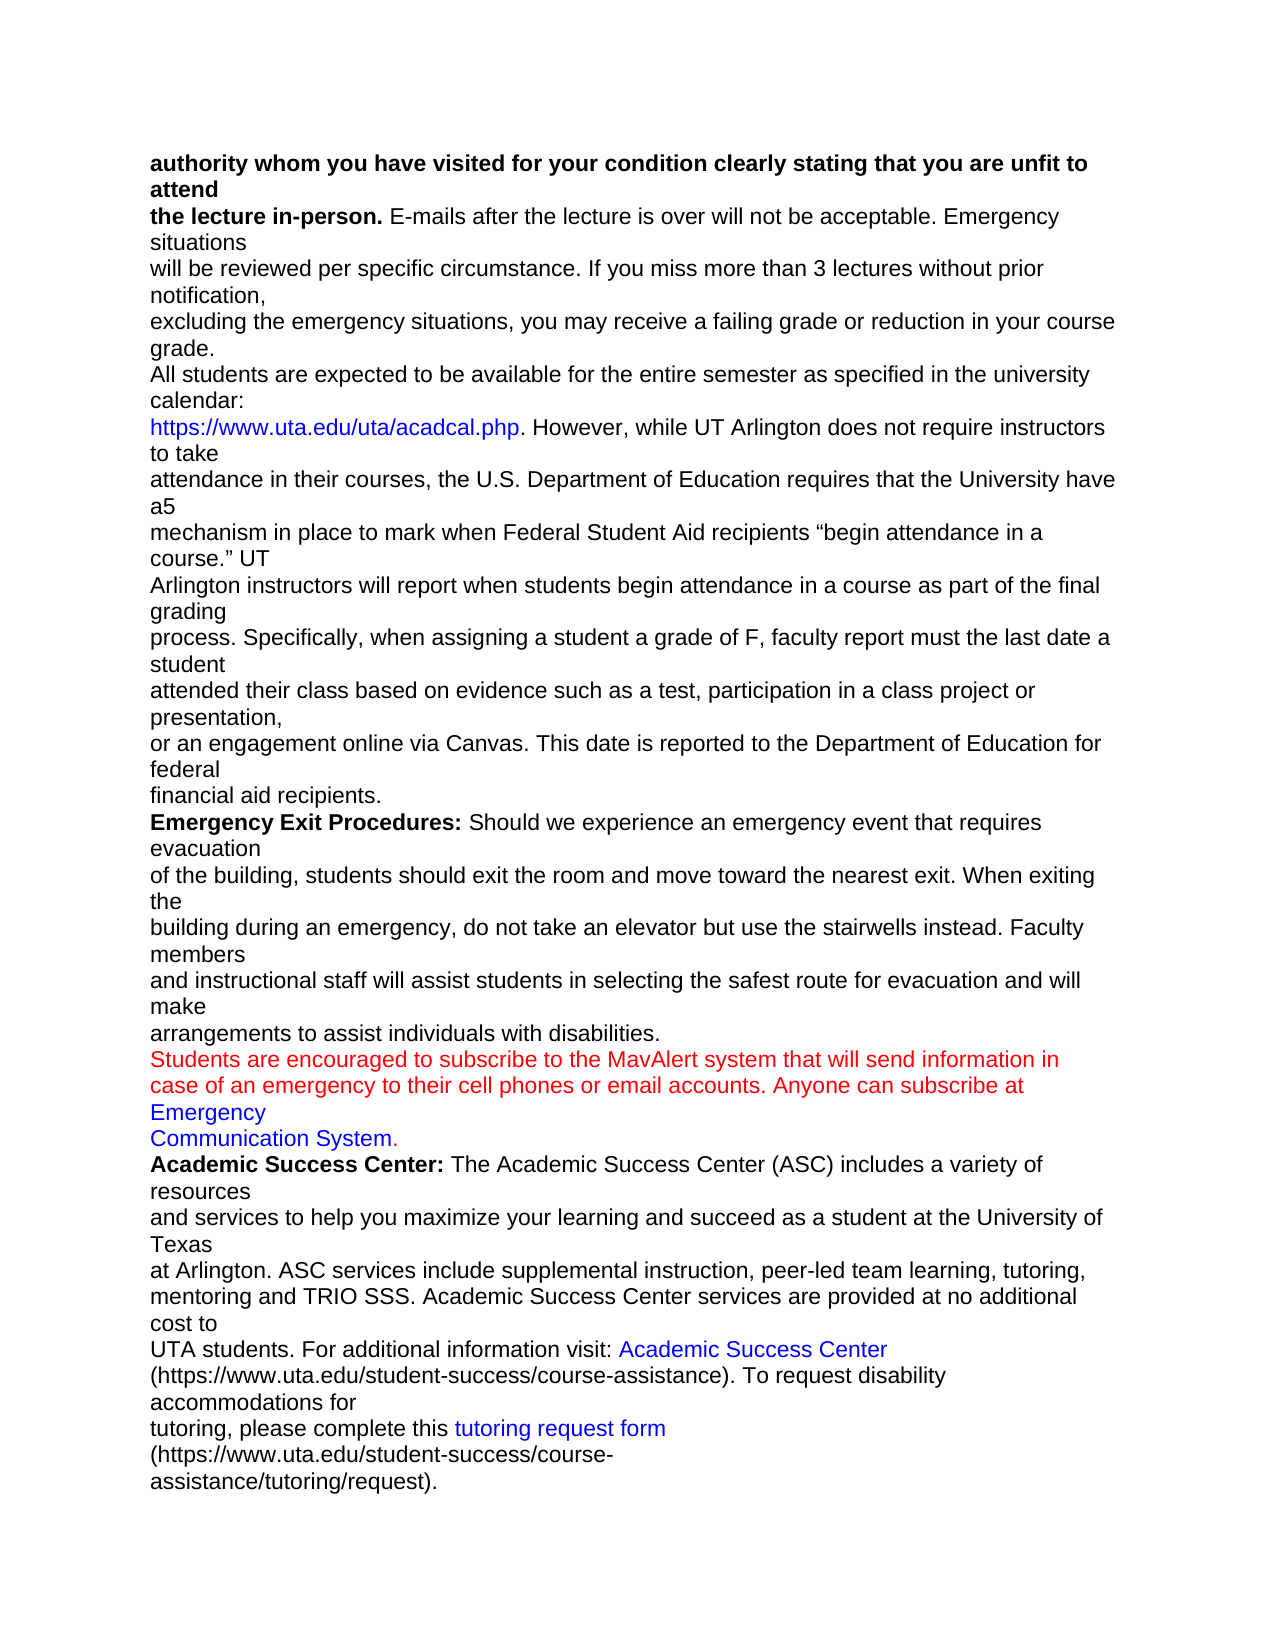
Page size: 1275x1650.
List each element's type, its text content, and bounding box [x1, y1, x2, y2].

text the lecture in-person. E-mails after the lecture is over will not be acceptable. Emergency situations [150, 203, 1125, 255]
text at Arlington. ASC services include supplemental instruction, peer-led team learning, tutoring, [150, 1257, 1125, 1283]
text attended their class based on evidence such as a test, participation in a class project or presentation, [150, 677, 1125, 730]
text authority whom you have visited for your condition clearly stating that you are unfit to attend [150, 150, 1125, 203]
text Communication System. [150, 1125, 1125, 1151]
text or an engagement online via Canvas. This date is reported to the Department of Education for federal [150, 730, 1125, 782]
text mentoring and TRIO SSS. Academic Success Center services are provided at no additional cost to [150, 1283, 1125, 1336]
text financial aid recipients. [150, 782, 1125, 809]
text UTA students. For additional information visit: Academic Success Center [150, 1336, 1125, 1362]
text Students are encouraged to subscribe to the MavAlert system that will send information in [150, 1046, 1125, 1072]
text arrangements to assist individuals with disabilities. [150, 1020, 1125, 1046]
text tutoring, please complete this tutoring request form (https://www.uta.edu/student-success/course- [150, 1415, 1125, 1468]
text building during an emergency, do not take an elevator but use the stairwells instead. Faculty members [150, 914, 1125, 967]
text assistance/tutoring/request). [150, 1468, 1125, 1494]
text and instructional staff will assist students in selecting the safest route for evacuation and will make [150, 967, 1125, 1020]
text process. Specifically, when assigning a student a grade of F, faculty report must the last date a student [150, 624, 1125, 677]
text Emergency Exit Procedures: Should we experience an emergency event that requires evacuation [150, 809, 1125, 862]
text All students are expected to be available for the entire semester as specified in the university calendar: [150, 361, 1125, 413]
text (https://www.uta.edu/student-success/course-assistance). To request disability accommodations for [150, 1362, 1125, 1415]
text of the building, students should exit the room and move toward the nearest exit. When exiting the [150, 862, 1125, 914]
text Academic Success Center: The Academic Success Center (ASC) includes a variety of resources [150, 1151, 1125, 1204]
text and services to help you maximize your learning and succeed as a student at the University of Texas [150, 1204, 1125, 1257]
text will be reviewed per specific circumstance. If you miss more than 3 lectures without prior notification, [150, 255, 1125, 308]
text attendance in their courses, the U.S. Department of Education requires that the University have a5 [150, 466, 1125, 519]
text https://www.uta.edu/uta/acadcal.php. However, while UT Arlington does not require instructors to take [150, 413, 1125, 466]
text mechanism in place to mark when Federal Student Aid recipients “begin attendance in a course.” UT [150, 519, 1125, 572]
text case of an emergency to their cell phones or email accounts. Anyone can subscribe at Emergency [150, 1072, 1125, 1125]
text Arlington instructors will report when students begin attendance in a course as part of the final grading [150, 572, 1125, 624]
text excluding the emergency situations, you may receive a failing grade or reduction in your course grade. [150, 308, 1125, 361]
